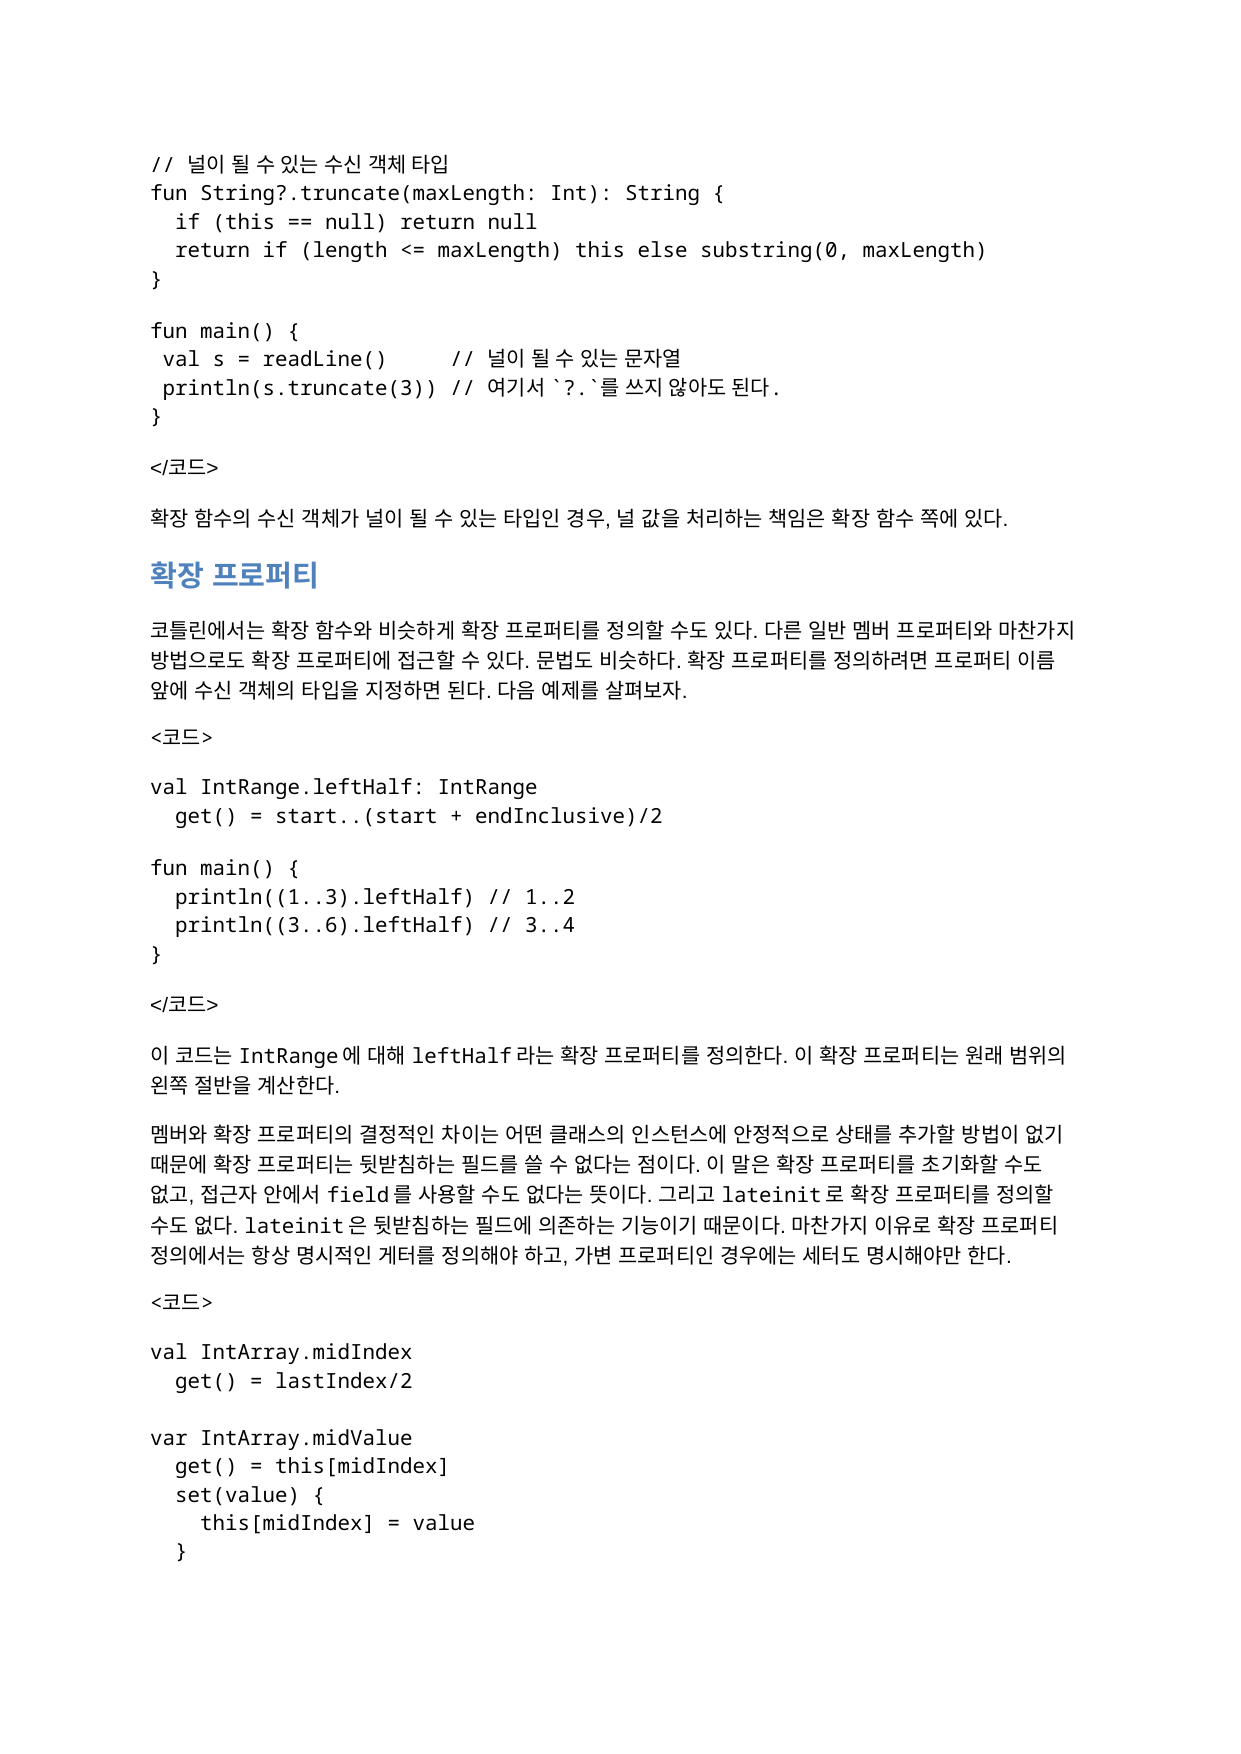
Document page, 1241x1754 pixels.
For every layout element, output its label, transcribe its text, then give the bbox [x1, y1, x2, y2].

text val IntRange.leftHalf: IntRange get() = start..(start + endInclusive)/2 fun main() { println((1..3).leftHalf) // 1..2 println((3..6).leftHalf) // 3..4 } [150, 772, 1090, 967]
text // 널이 될 수 있는 수신 객체 타입 fun String?.truncate(maxLength: Int): String { if (this == null) return null return if (length <= maxLength) this else substring(0, maxLength) } fun main() { val s = readLine() // 널이 될 수 있는 문자열 println(s.truncate(3)) // 여기서 `?.`를 쓰지 않아도 된다. } [150, 150, 1090, 430]
text 이 코드는 IntRange에 대해 leftHalf라는 확장 프로퍼티를 정의한다. 이 확장 프로퍼티는 원래 범위의 왼쪽 절반을 계산한다. [150, 1039, 1090, 1099]
text </코드> [150, 451, 1090, 481]
text 멤버와 확장 프로퍼티의 결정적인 차이는 어떤 클래스의 인스턴스에 안정적으로 상태를 추가할 방법이 없기 때문에 확장 프로퍼티는 뒷받침하는 필드를 쓸 수 없다는 점이다. 이 말은 확장 프로퍼티를 초기화할 수도 없고, 접근자 안에서 field를 사용할 수도 없다는 뜻이다. 그리고 lateinit로 확장 프로퍼티를 정의할 수도 없다. lateinit은 뒷받침하는 필드에 의존하는 기능이기 때문이다. 마찬가지 이유로 확장 프로퍼티 정의에서는 항상 명시적인 게터를 정의해야 하고, 가변 프로퍼티인 경우에는 세터도 명시해야만 한다. [150, 1118, 1090, 1269]
text </코드> [150, 988, 1090, 1018]
subtitle 확장 프로퍼티 [150, 553, 1090, 595]
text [150, 1337, 1090, 1589]
text <코드> [150, 1288, 1090, 1317]
text 확장 함수의 수신 객체가 널이 될 수 있는 타입인 경우, 널 값을 처리하는 책임은 확장 함수 쪽에 있다. [150, 502, 1090, 532]
text <코드> [150, 723, 1090, 752]
text 코틀린에서는 확장 함수와 비슷하게 확장 프로퍼티를 정의할 수도 있다. 다른 일반 멤버 프로퍼티와 마찬가지 방법으로도 확장 프로퍼티에 접근할 수 있다. 문법도 비슷하다. 확장 프로퍼티를 정의하려면 프로퍼티 이름 앞에 수신 객체의 타입을 지정하면 된다. 다음 예제를 살펴보자. [150, 614, 1090, 704]
